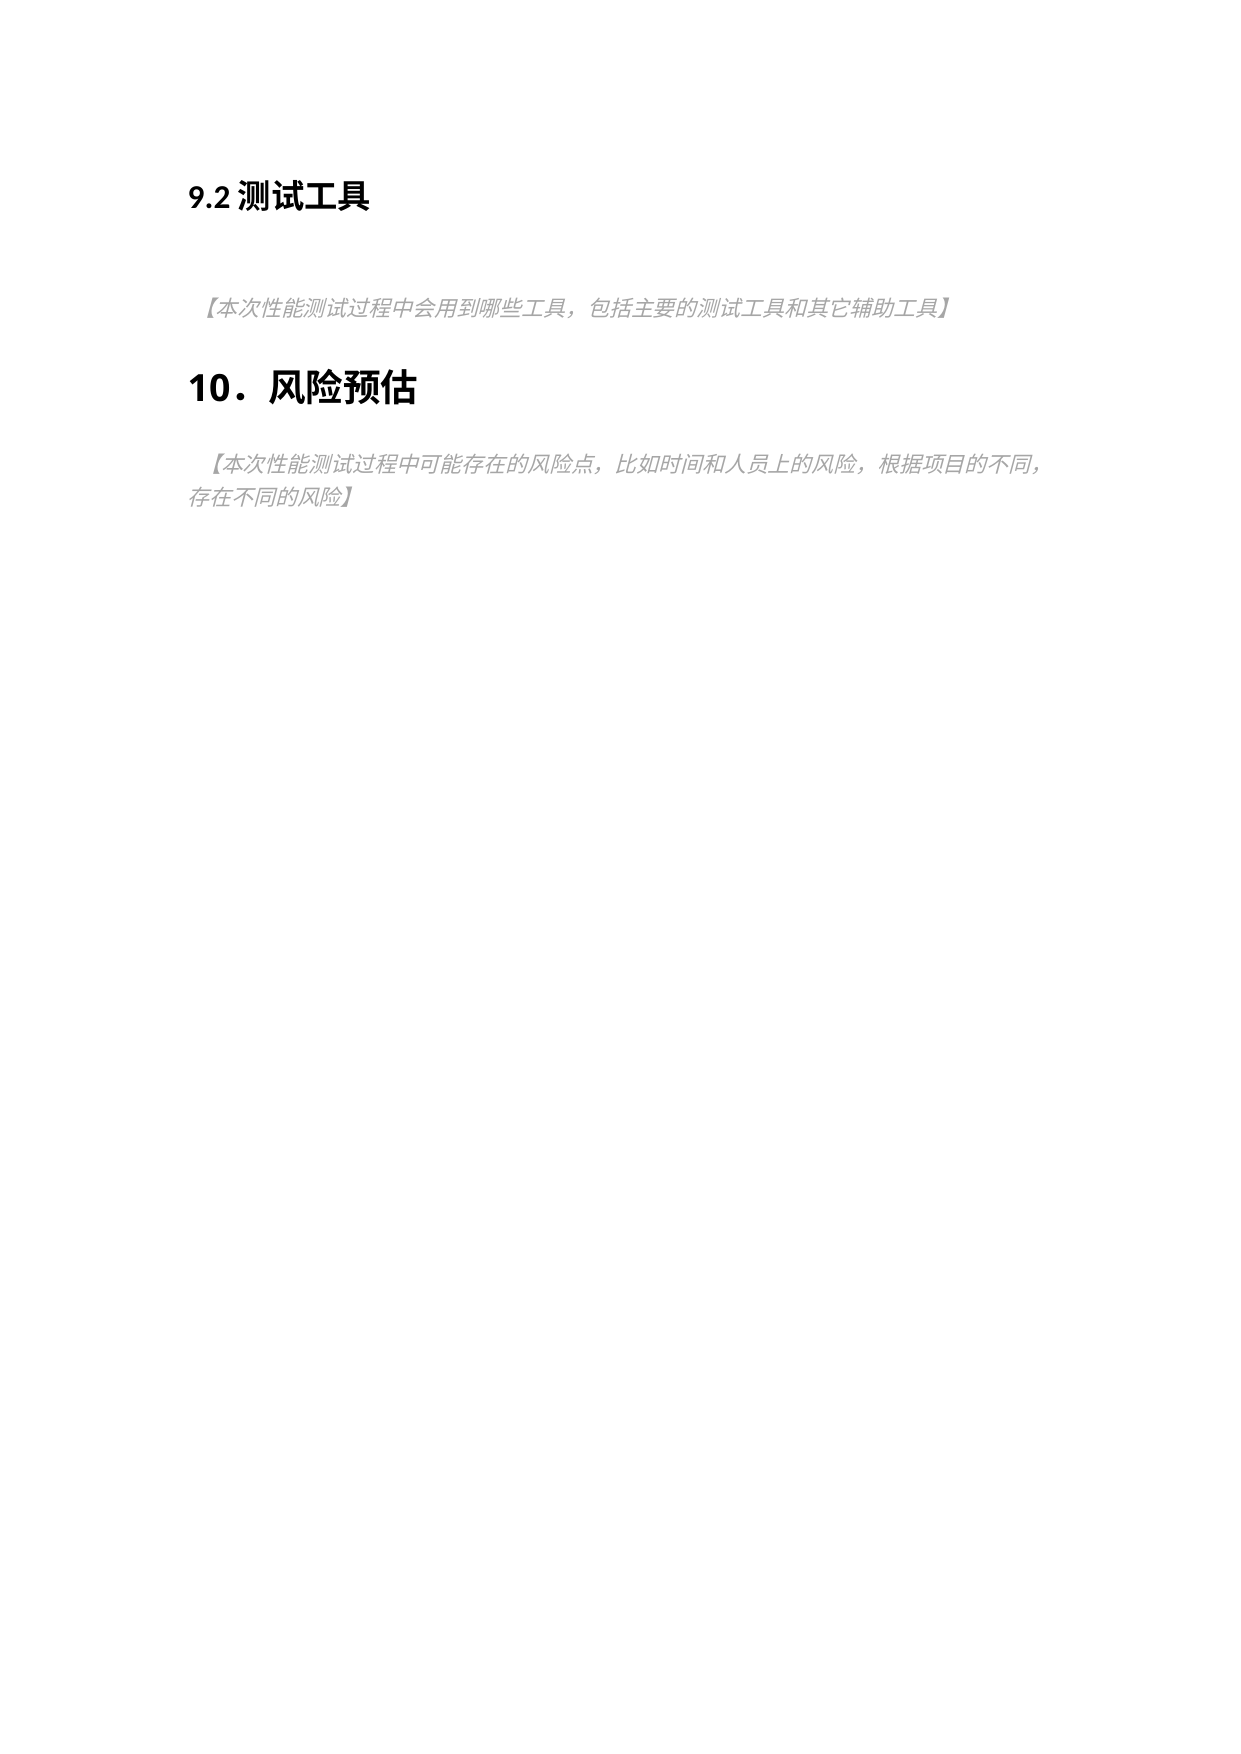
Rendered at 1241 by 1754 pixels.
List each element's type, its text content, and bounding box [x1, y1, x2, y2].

list 【本次性能测试过程中可能存在的风险点，比如时间和人员上的风险，根据项目的不同，存在不同的风险】 [187, 447, 1053, 512]
subtitle 风险预估 [187, 352, 1053, 417]
subtitle 9.2 测试工具 [187, 162, 1053, 227]
text 【本次性能测试过程中会用到哪些工具，包括主要的测试工具和其它辅助工具】 [187, 291, 1053, 323]
